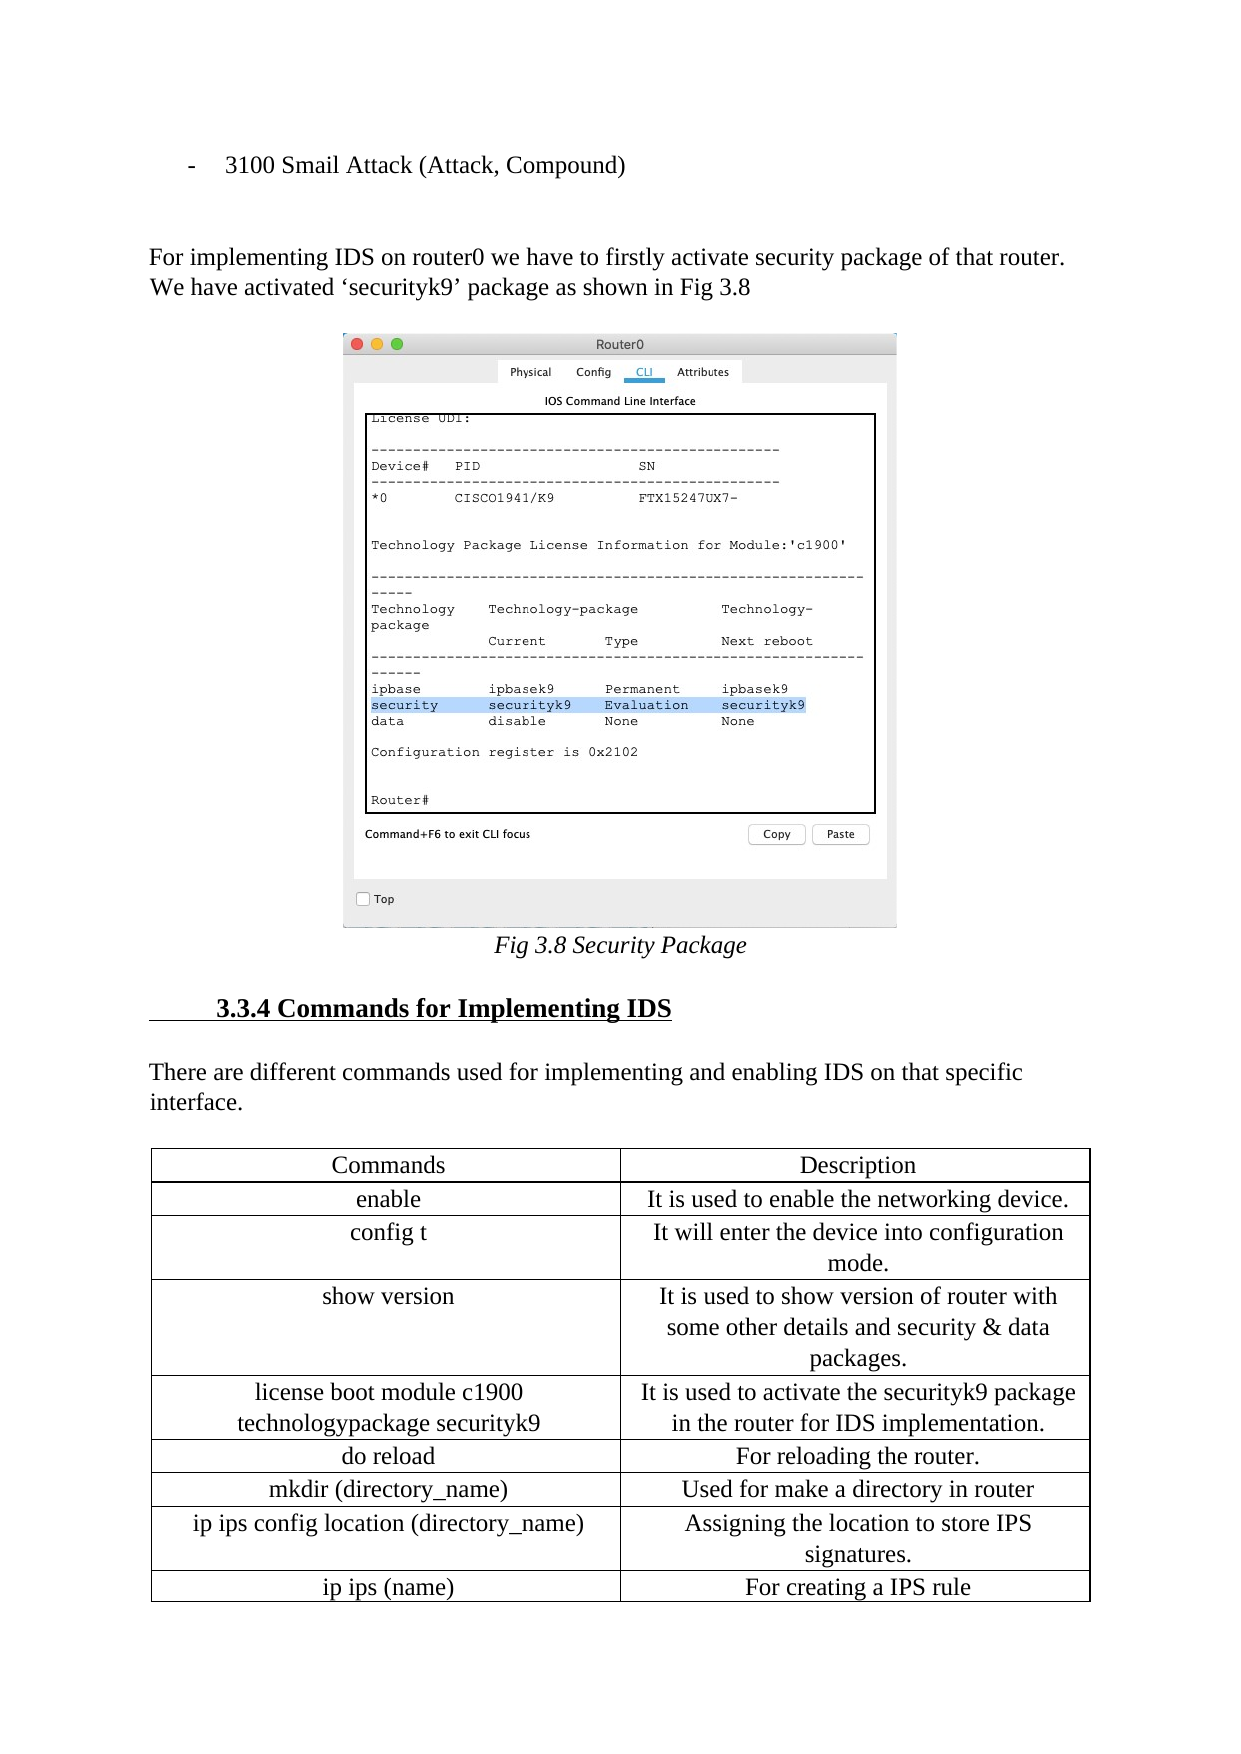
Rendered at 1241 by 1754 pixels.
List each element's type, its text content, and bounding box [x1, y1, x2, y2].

table_cell Assigning the location to store IPS signatures. [621, 1507, 1089, 1570]
table_cell It will enter the device into configuration mode. [621, 1216, 1089, 1279]
list 3100 Smail Attack (Attack, Compound) [187, 150, 1091, 179]
picture [343, 333, 897, 928]
table_cell It is used to activate the securityk9 package in the router for IDS implementation. [621, 1376, 1089, 1439]
table_header Description [621, 1149, 1089, 1181]
table_cell license boot module c1900 technologypackage securityk9 [152, 1376, 620, 1439]
table_cell config t [152, 1216, 620, 1279]
text Fig 3.8 Security Package [150, 930, 1091, 959]
subtitle 3.3.4 Commands for Implementing IDS [148, 992, 1107, 1024]
table_cell ip ips (name) [152, 1571, 620, 1601]
table_cell It is used to show version of router with some other details and security & data packages. [621, 1280, 1089, 1374]
table_cell mkdir (directory_name) [152, 1473, 620, 1506]
table_cell enable [152, 1183, 620, 1215]
table_cell ip ips config location (directory_name) [152, 1507, 620, 1570]
table_cell It is used to enable the networking device. [621, 1183, 1089, 1215]
table_cell do reload [152, 1440, 620, 1472]
table_cell Used for make a directory in router [621, 1473, 1089, 1506]
table_header Commands [152, 1149, 620, 1181]
table_cell For reloading the router. [621, 1440, 1089, 1472]
text For implementing IDS on router0 we have to firstly activate security package of that router. We have activated ‘securityk9’ package as shown in Fig 3.8 [148, 242, 1091, 301]
text There are different commands used for implementing and enabling IDS on that specific interface. [148, 1057, 1091, 1115]
table_cell show version [152, 1280, 620, 1374]
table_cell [621, 1571, 1089, 1601]
